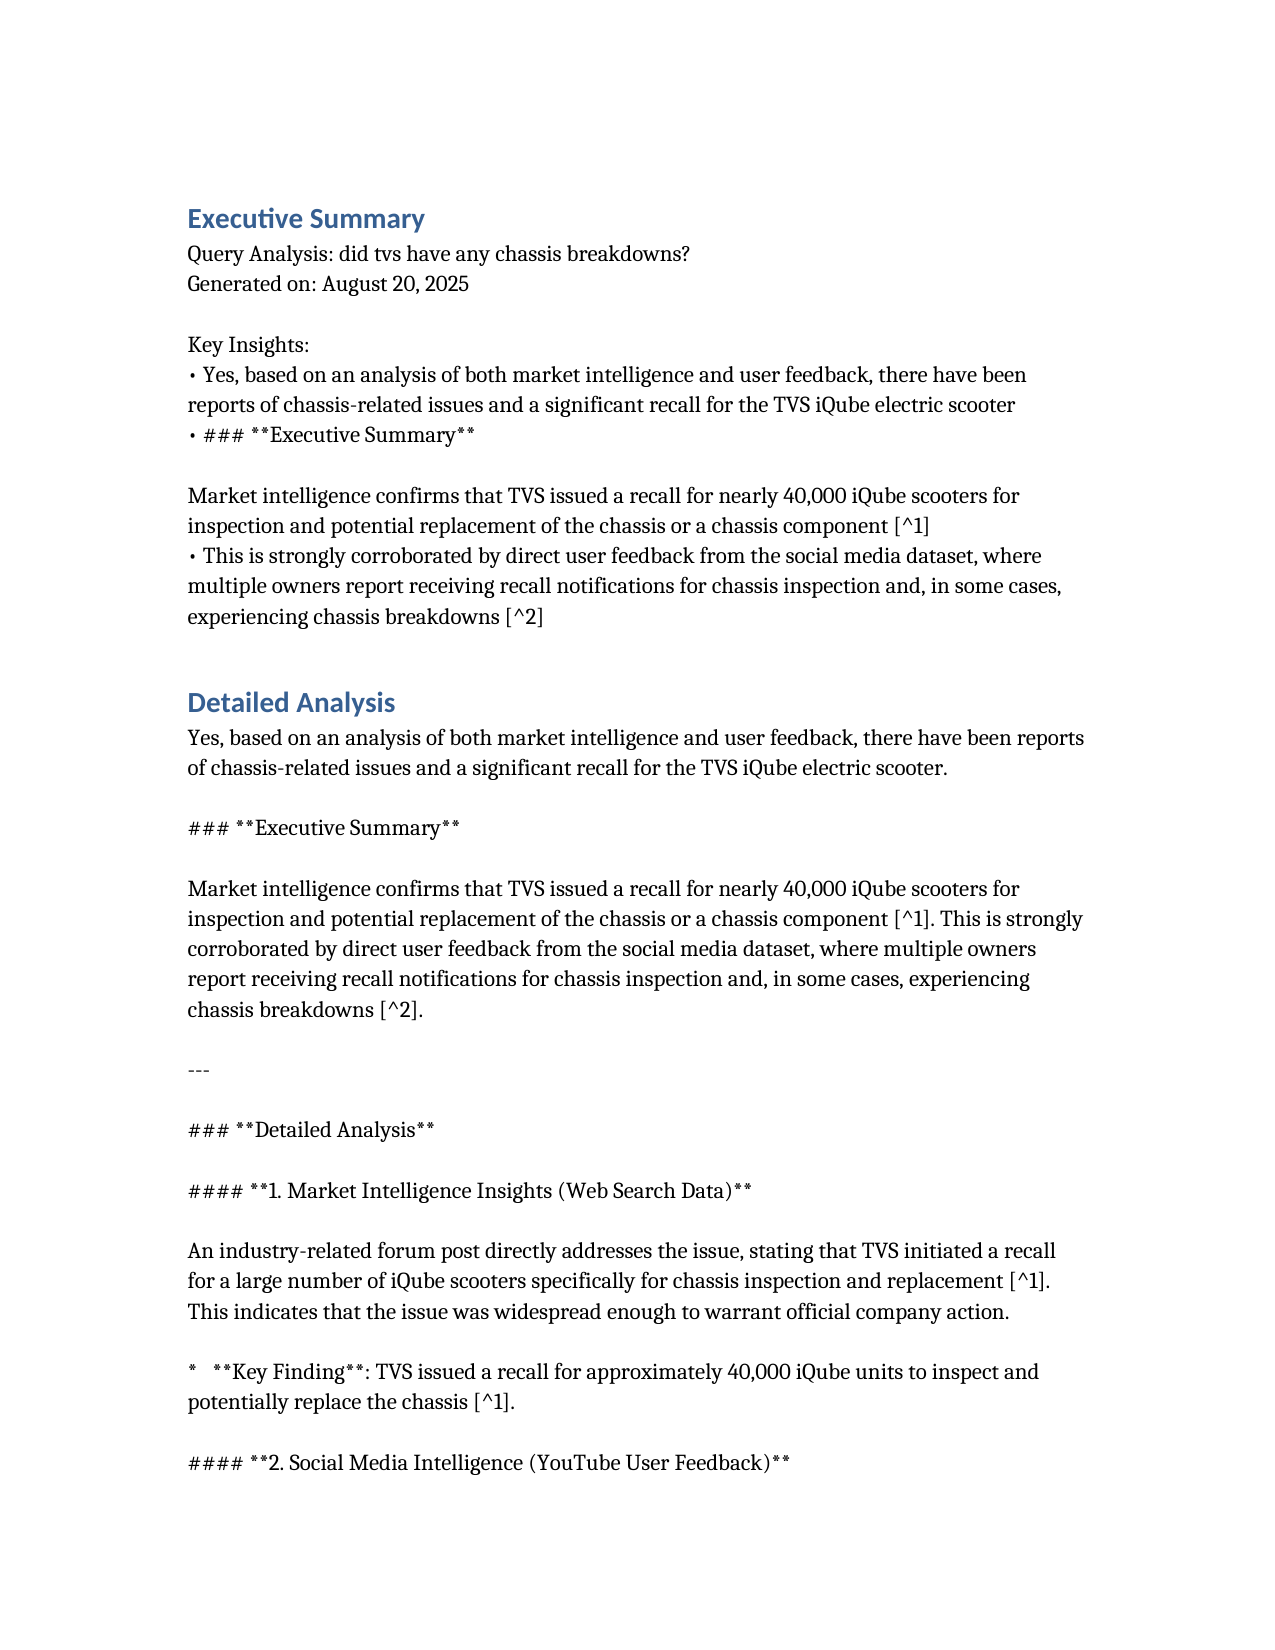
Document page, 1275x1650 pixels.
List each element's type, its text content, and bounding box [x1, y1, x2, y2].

text Query Analysis: did tvs have any chassis breakdowns? Generated on: August 20, 2025 Key Insights: • Yes, based on an analysis of both market intelligence and user feedback, there have been reports of chassis-related issues and a significant recall for the TVS iQube electric scooter • ### **Executive Summary** Market intelligence confirms that TVS issued a recall for nearly 40,000 iQube scooters for inspection and potential replacement of the chassis or a chassis component [^1] • This is strongly corroborated by direct user feedback from the social media dataset, where multiple owners report receiving recall notifications for chassis inspection and, in some cases, experiencing chassis breakdowns [^2] [187, 241, 1087, 630]
subtitle Executive Summary [187, 200, 1087, 236]
subtitle Detailed Analysis [187, 684, 1087, 719]
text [187, 724, 1087, 1476]
